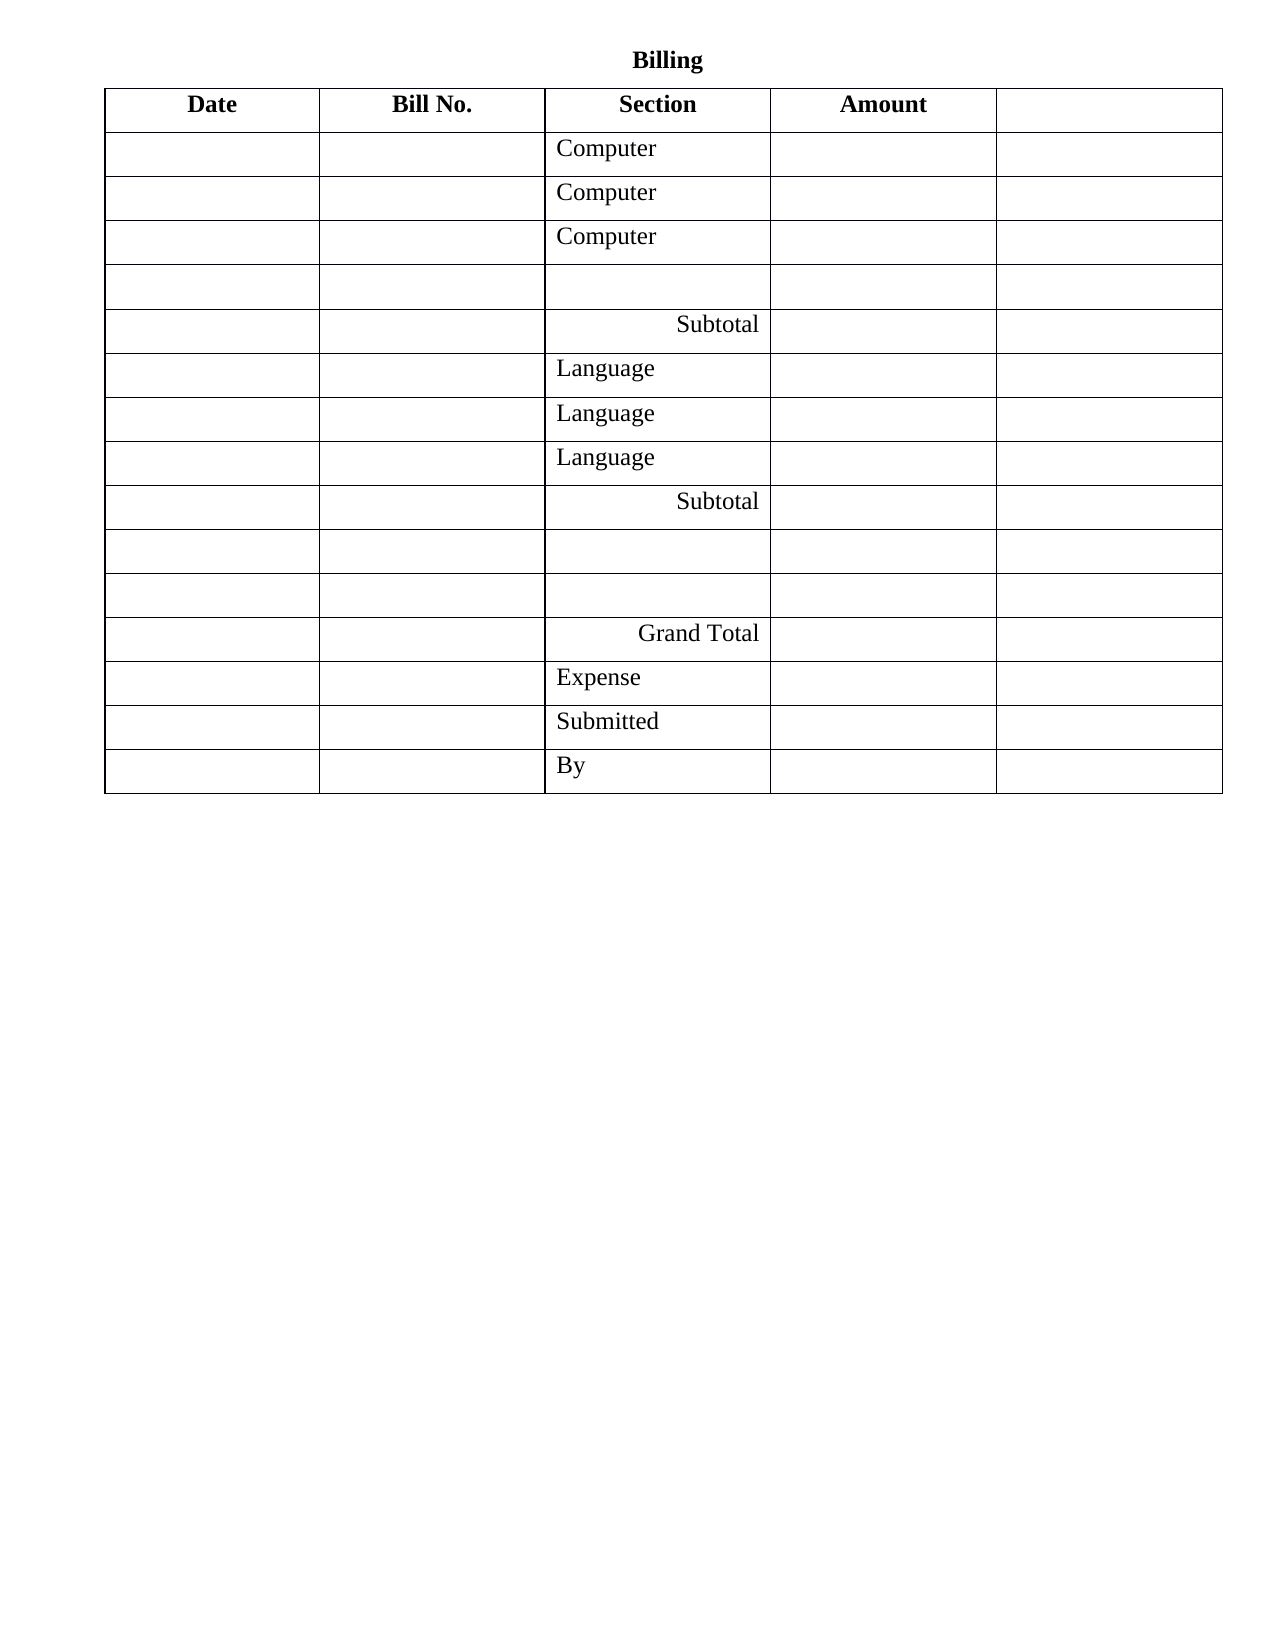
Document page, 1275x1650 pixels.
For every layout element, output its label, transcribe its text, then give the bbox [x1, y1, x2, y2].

table_cell Language [546, 442, 770, 485]
table_cell [320, 310, 544, 352]
table_cell [997, 354, 1222, 397]
table_cell [106, 574, 319, 617]
table_cell [320, 486, 544, 529]
table_cell Computer [546, 177, 770, 220]
table_cell Computer [546, 221, 770, 264]
table_cell [997, 133, 1222, 176]
table_cell [106, 706, 319, 749]
table_cell [106, 486, 319, 529]
table_cell [771, 574, 996, 617]
table_cell [106, 133, 319, 176]
table_cell [997, 442, 1222, 485]
table_cell [771, 706, 996, 749]
table_cell [771, 398, 996, 441]
table_cell Subtotal [546, 486, 770, 529]
table_cell [320, 706, 544, 749]
table_cell By [546, 750, 770, 793]
table_header Date [106, 89, 319, 132]
table_cell Computer [546, 133, 770, 176]
table_cell [997, 310, 1222, 352]
table_header Section [546, 89, 770, 132]
table_cell [106, 442, 319, 485]
table_cell [546, 265, 770, 308]
table_cell [320, 574, 544, 617]
table_header [997, 89, 1222, 132]
table_cell Submitted [546, 706, 770, 749]
table_cell [320, 618, 544, 661]
table_cell [106, 177, 319, 220]
table_cell [106, 398, 319, 441]
table_cell [997, 750, 1222, 793]
table_cell [106, 354, 319, 397]
table_cell [997, 265, 1222, 308]
table_cell Language [546, 398, 770, 441]
table_cell Subtotal [546, 310, 770, 352]
table_cell [320, 442, 544, 485]
table_cell [546, 574, 770, 617]
table_cell [771, 530, 996, 573]
table_cell [771, 662, 996, 705]
table_cell [320, 530, 544, 573]
table_cell [997, 177, 1222, 220]
table_cell [771, 750, 996, 793]
table_cell [997, 618, 1222, 661]
table_cell [106, 310, 319, 352]
table_cell [997, 221, 1222, 264]
table_cell [320, 662, 544, 705]
table_cell [771, 177, 996, 220]
table_cell [320, 177, 544, 220]
table_cell [106, 618, 319, 661]
table_cell [320, 221, 544, 264]
table_cell [320, 354, 544, 397]
table_header Bill No. [320, 89, 544, 132]
table_cell [771, 618, 996, 661]
table_cell [771, 265, 996, 308]
table_cell Language [546, 354, 770, 397]
table_cell [320, 265, 544, 308]
table_cell [771, 486, 996, 529]
table_cell [320, 133, 544, 176]
table_cell [106, 530, 319, 573]
table_cell [320, 750, 544, 793]
table_cell [106, 662, 319, 705]
table_cell Expense [546, 662, 770, 705]
table_cell [997, 486, 1222, 529]
table_cell Grand Total [546, 618, 770, 661]
table_cell [771, 354, 996, 397]
table_cell [771, 442, 996, 485]
table_cell [997, 706, 1222, 749]
table_cell [106, 750, 319, 793]
table_cell [771, 310, 996, 352]
table_cell [320, 398, 544, 441]
table_cell [771, 133, 996, 176]
table_cell [997, 398, 1222, 441]
table_header Amount [771, 89, 996, 132]
table_cell [997, 574, 1222, 617]
text Billing [105, 45, 1230, 74]
table_cell [771, 221, 996, 264]
table_cell [106, 221, 319, 264]
table_cell [997, 662, 1222, 705]
table_cell [106, 265, 319, 308]
table_cell [997, 530, 1222, 573]
table_cell [546, 530, 770, 573]
